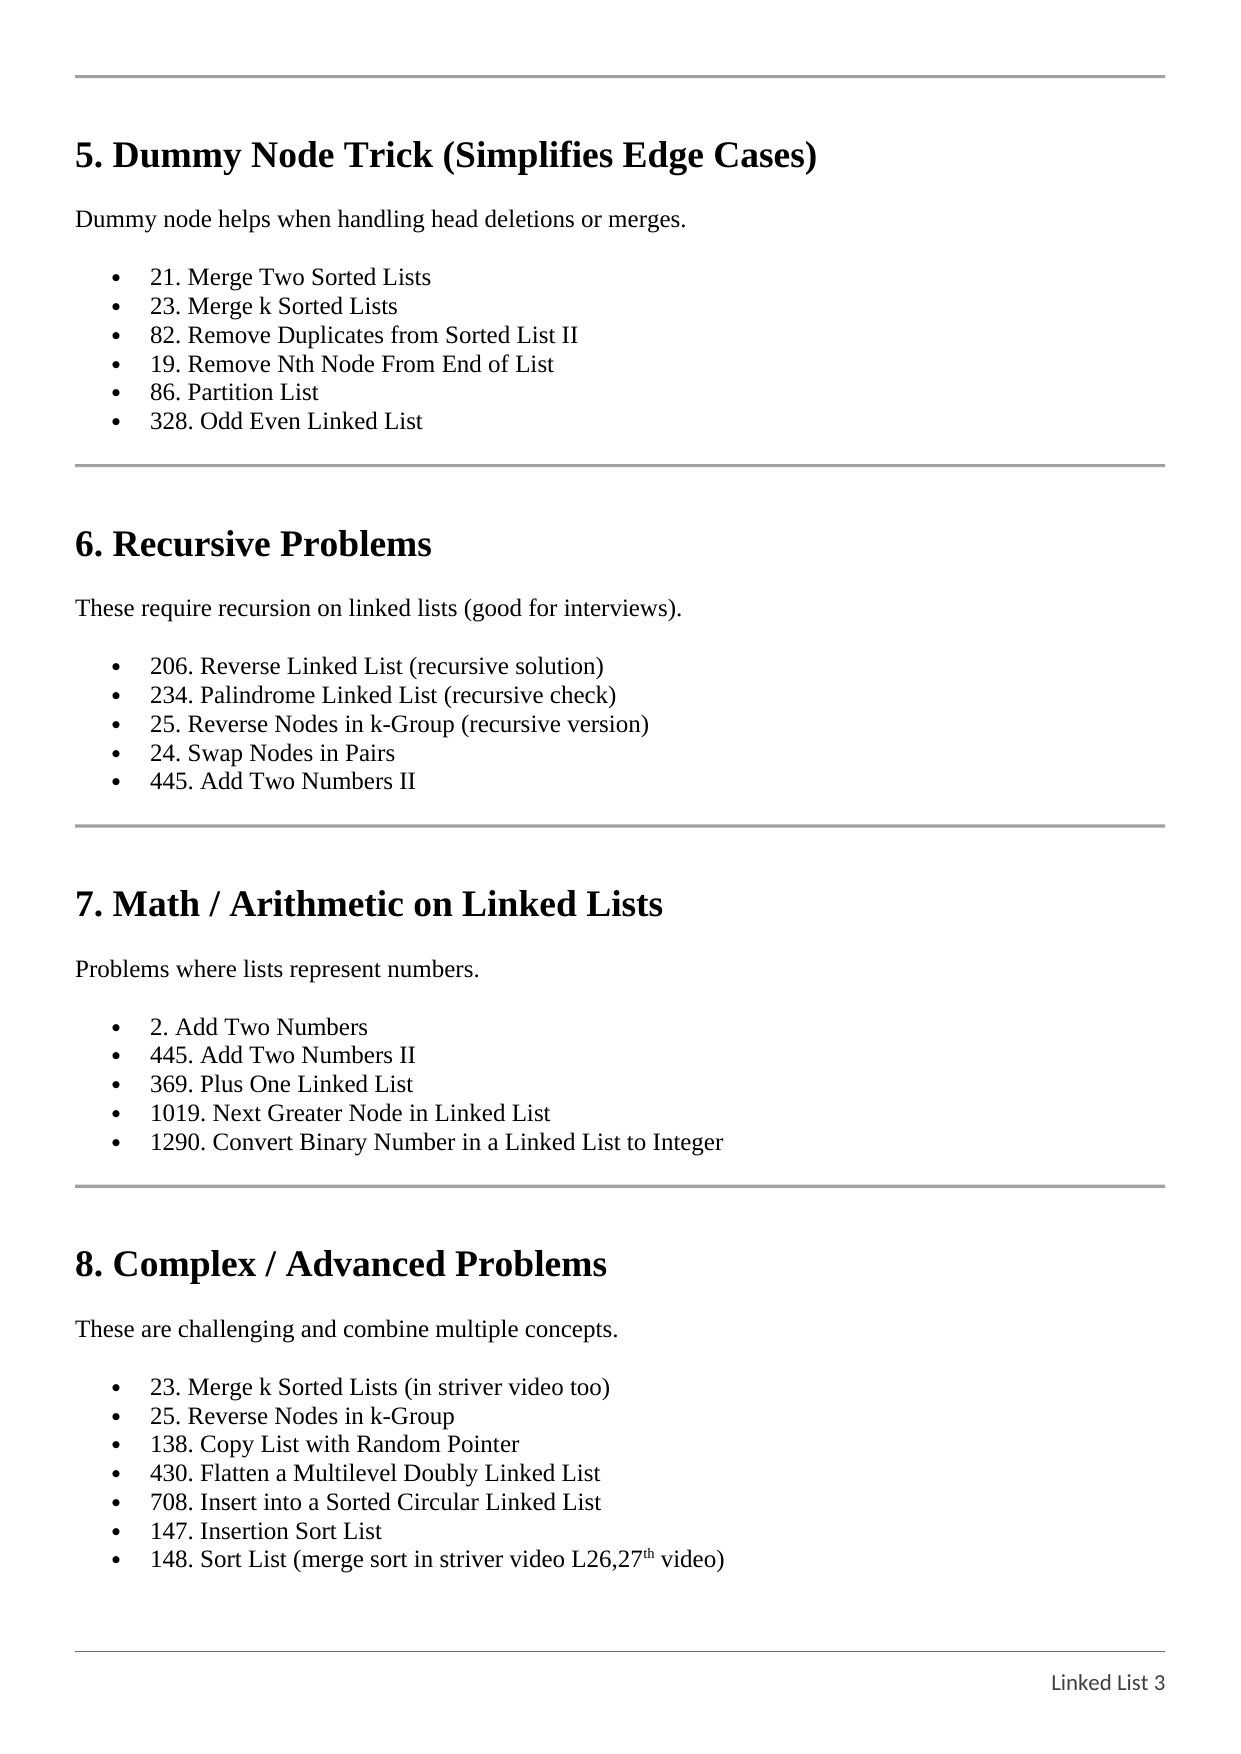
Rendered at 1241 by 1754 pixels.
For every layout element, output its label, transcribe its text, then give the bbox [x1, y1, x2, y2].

text Problems where lists represent numbers. [75, 954, 1165, 983]
text 8. Complex / Advanced Problems [75, 1242, 1165, 1285]
list 430. Flatten a Multilevel Doubly Linked List [112, 1458, 1165, 1487]
list 1290. Convert Binary Number in a Linked List to Integer [112, 1127, 1165, 1156]
text These are challenging and combine multiple concepts. [75, 1314, 1165, 1343]
list 147. Insertion Sort List [112, 1516, 1165, 1544]
list 25. Reverse Nodes in k-Group (recursive version) [112, 709, 1165, 738]
list 445. Add Two Numbers II [112, 1041, 1165, 1069]
text 7. Math / Arithmetic on Linked Lists [75, 882, 1165, 925]
text 6. Recursive Problems [75, 521, 1165, 564]
list 445. Add Two Numbers II [112, 766, 1165, 795]
list 328. Odd Even Linked List [112, 406, 1165, 435]
list 234. Palindrome Linked List (recursive check) [112, 680, 1165, 709]
list 708. Insert into a Sorted Circular Linked List [112, 1487, 1165, 1516]
list 82. Remove Duplicates from Sorted List II [112, 320, 1165, 349]
list 138. Copy List with Random Pointer [112, 1429, 1165, 1458]
list 21. Merge Two Sorted Lists [112, 262, 1165, 291]
list 24. Swap Nodes in Pairs [112, 738, 1165, 766]
list 2. Add Two Numbers [112, 1012, 1165, 1041]
list 23. Merge k Sorted Lists (in striver video too) [112, 1372, 1165, 1401]
list 1019. Next Greater Node in Linked List [112, 1098, 1165, 1127]
list 86. Partition List [112, 377, 1165, 406]
list 25. Reverse Nodes in k-Group [112, 1401, 1165, 1429]
list 369. Plus One Linked List [112, 1069, 1165, 1098]
text 5. Dummy Node Trick (Simplifies Edge Cases) [75, 132, 1165, 175]
list 206. Reverse Linked List (recursive solution) [112, 651, 1165, 680]
text These require recursion on linked lists (good for interviews). [75, 593, 1165, 622]
list 23. Merge k Sorted Lists [112, 291, 1165, 320]
list 19. Remove Nth Node From End of List [112, 349, 1165, 377]
text Dummy node helps when handling head deletions or merges. [75, 204, 1165, 233]
list 148. Sort List (merge sort in striver video L26,27th video) [112, 1544, 1165, 1573]
